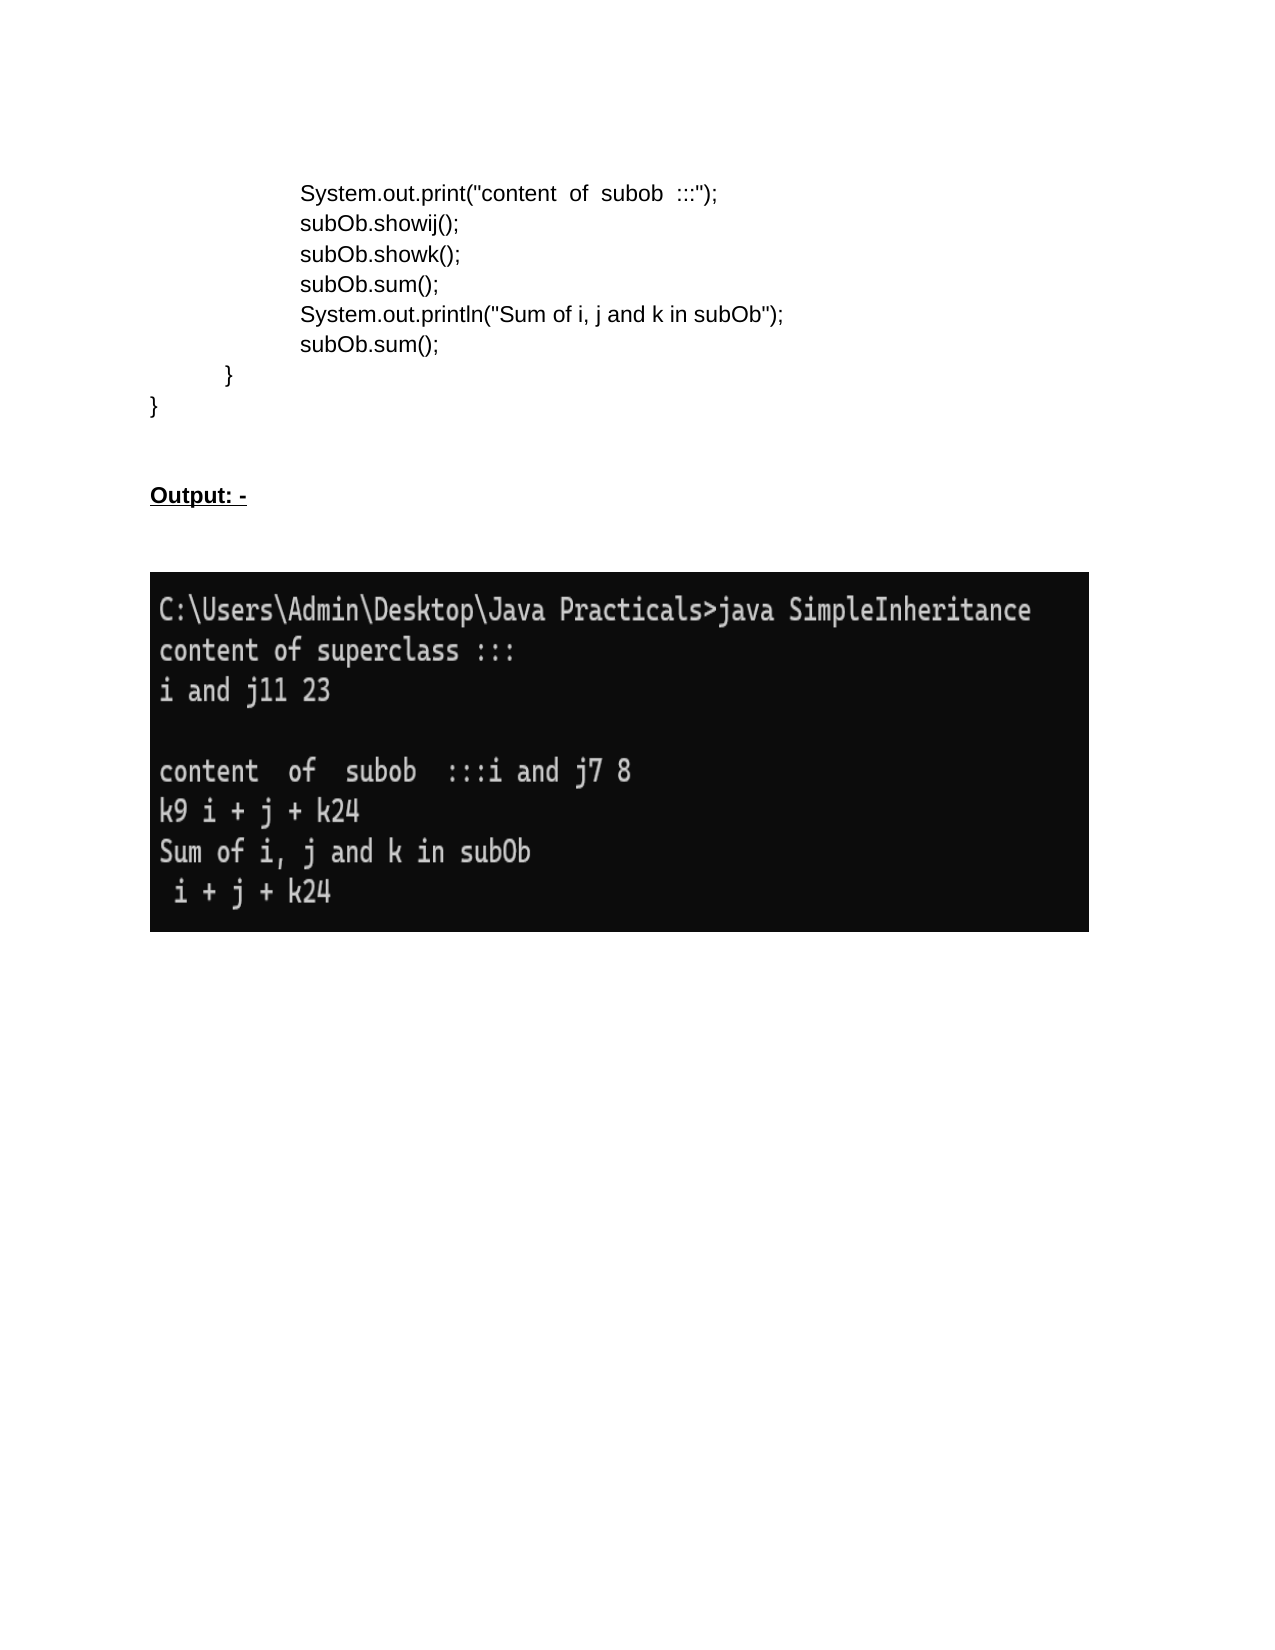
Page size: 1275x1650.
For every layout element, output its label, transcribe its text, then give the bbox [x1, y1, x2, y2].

text subOb.sum(); [150, 331, 1125, 358]
text Output: - [150, 482, 1125, 509]
text } [150, 392, 1125, 418]
text subOb.showk(); [150, 241, 1125, 267]
text subOb.showij(); [150, 210, 1125, 237]
text } [150, 361, 1125, 388]
picture [150, 572, 1089, 932]
text System.out.println("Sum of i, j and k in subOb"); [150, 301, 1125, 327]
text subOb.sum(); [150, 271, 1125, 297]
text System.out.print("content of subob :::"); [150, 180, 1125, 207]
